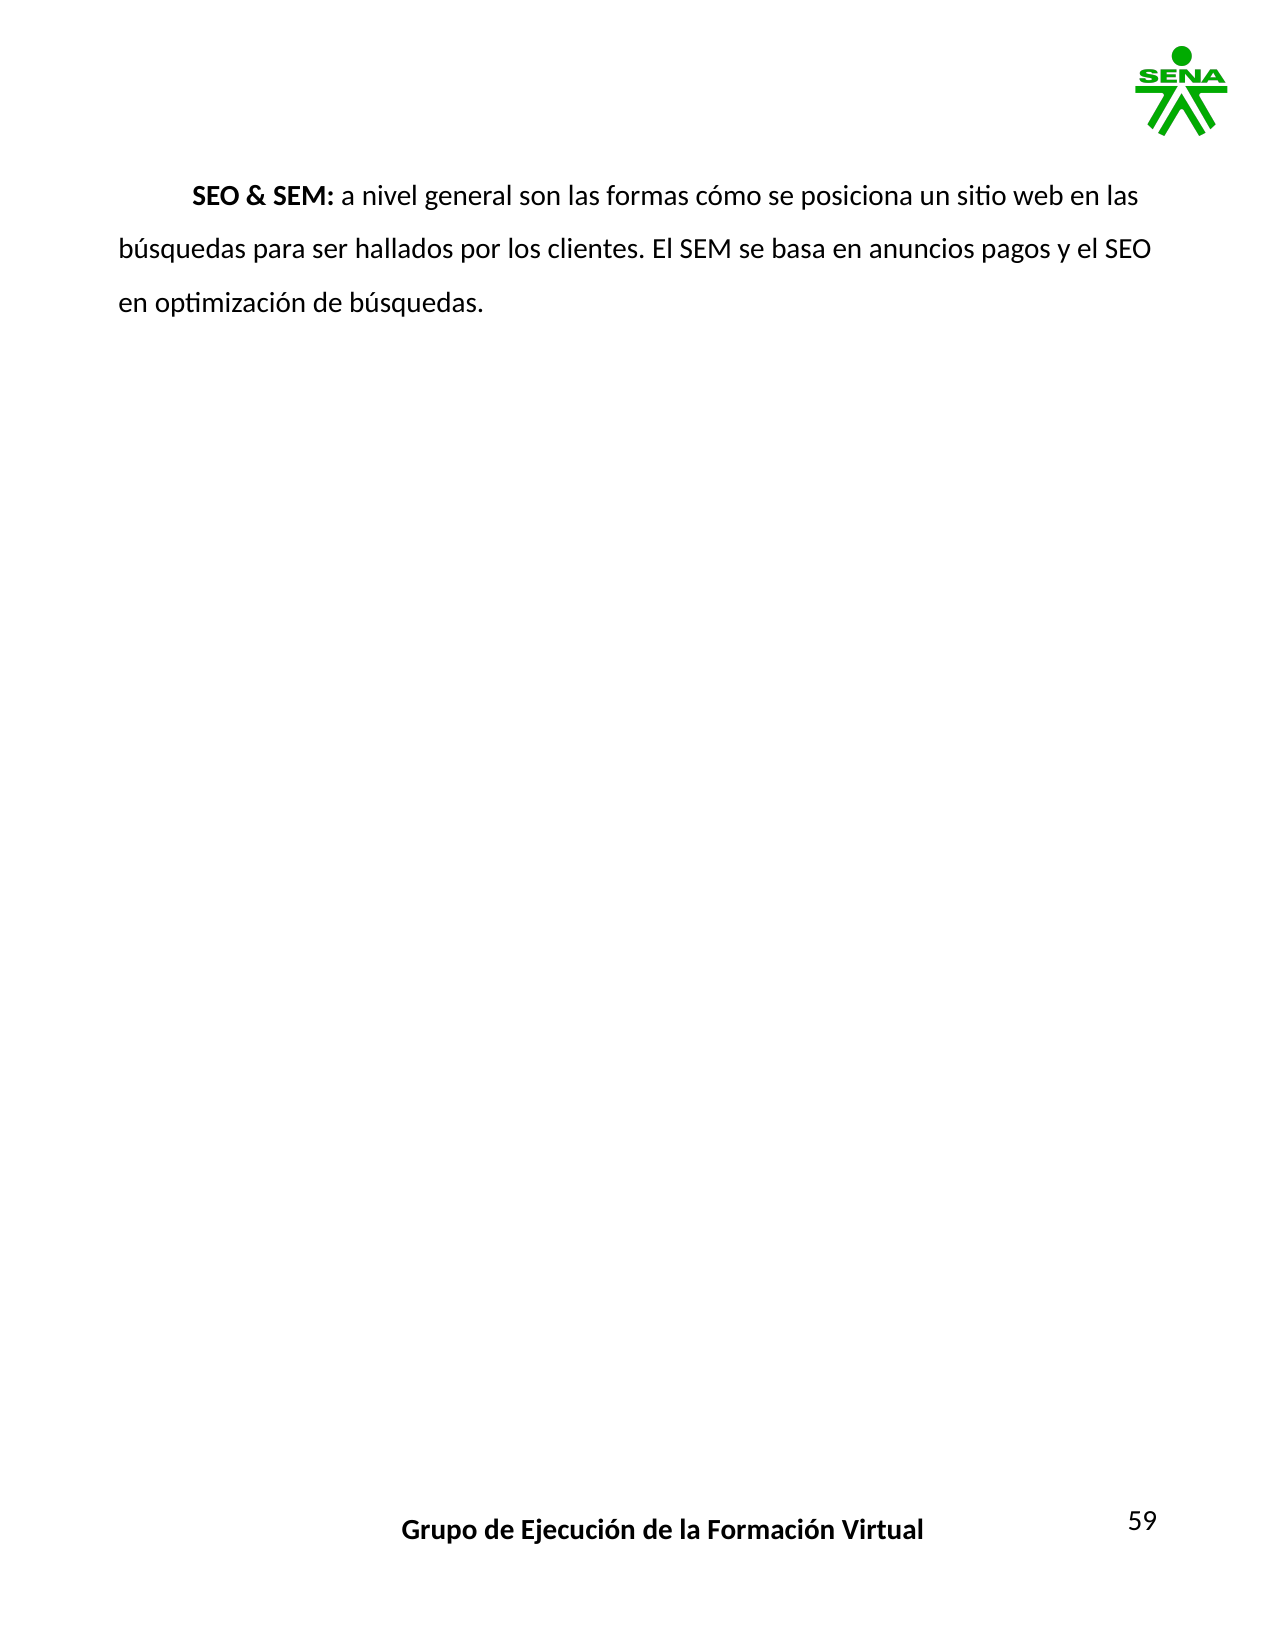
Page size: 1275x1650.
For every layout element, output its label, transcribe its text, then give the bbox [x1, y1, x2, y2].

text SEO & SEM: a nivel general son las formas cómo se posiciona un sitio web en las búsquedas para ser hallados por los clientes. El SEM se basa en anuncios pagos y el SEO en optimización de búsquedas. [118, 177, 1157, 320]
picture [1135, 46, 1228, 136]
